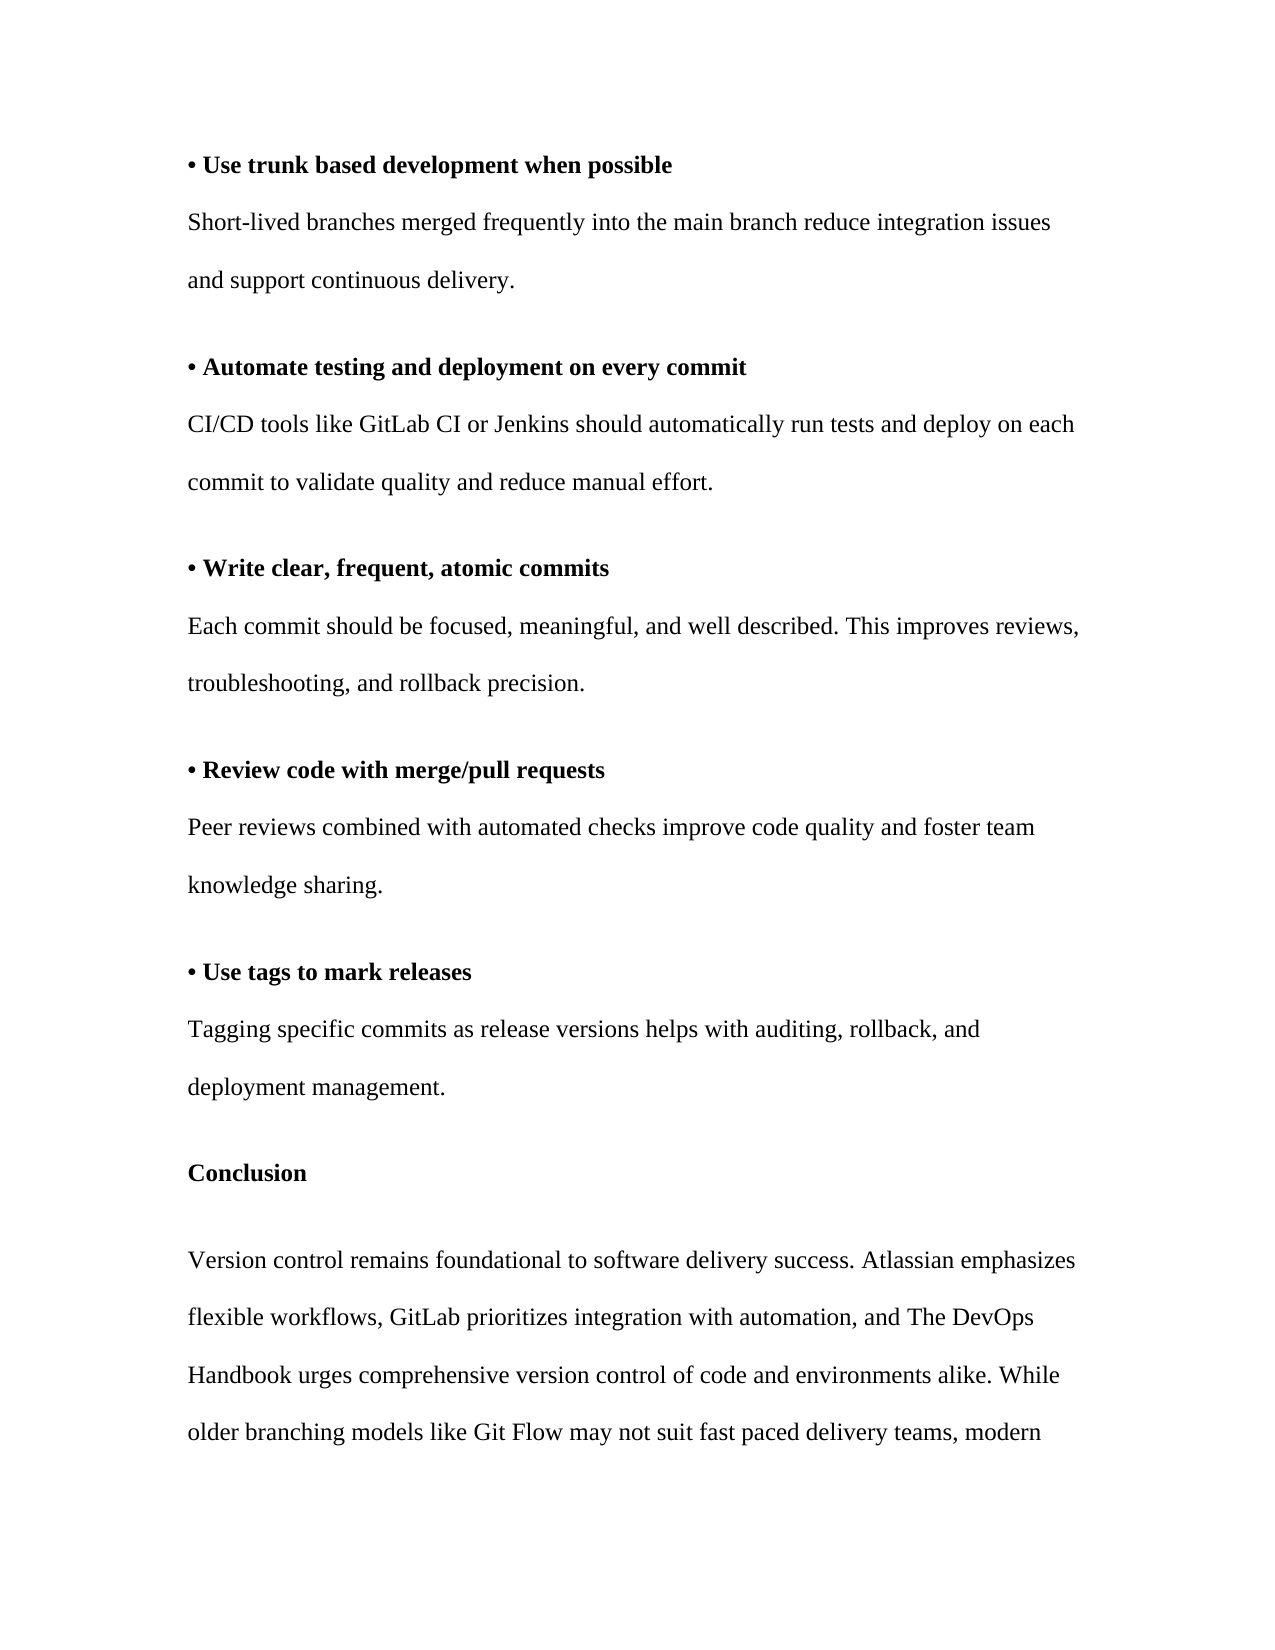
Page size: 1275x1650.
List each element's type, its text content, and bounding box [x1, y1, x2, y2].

text • Write clear, frequent, atomic commits Each commit should be focused, meaningful, and well described. This improves reviews, troubleshooting, and rollback precision. [187, 755, 1087, 899]
text • Use trunk based development when possible Short-lived branches merged frequently into the main branch reduce integration issues and support continuous delivery. [187, 352, 1087, 495]
text • Automate testing and deployment on every commit CI/CD tools like GitLab CI or Jenkins should automatically run tests and deploy on each commit to validate quality and reduce manual effort. [187, 553, 1087, 697]
text • Use tags to mark releases Tagging specific commits as release versions helps with auditing, rollback, and deployment management. [187, 1158, 1087, 1302]
text • Review code with merge/pull requests Peer reviews combined with automated checks improve code quality and foster team knowledge sharing. [187, 957, 1087, 1100]
text • Keep the main branch always deployable The main or master branch should always be in a deployable state. Broken builds delay teams and reduce trust in automation. [187, 150, 1087, 294]
